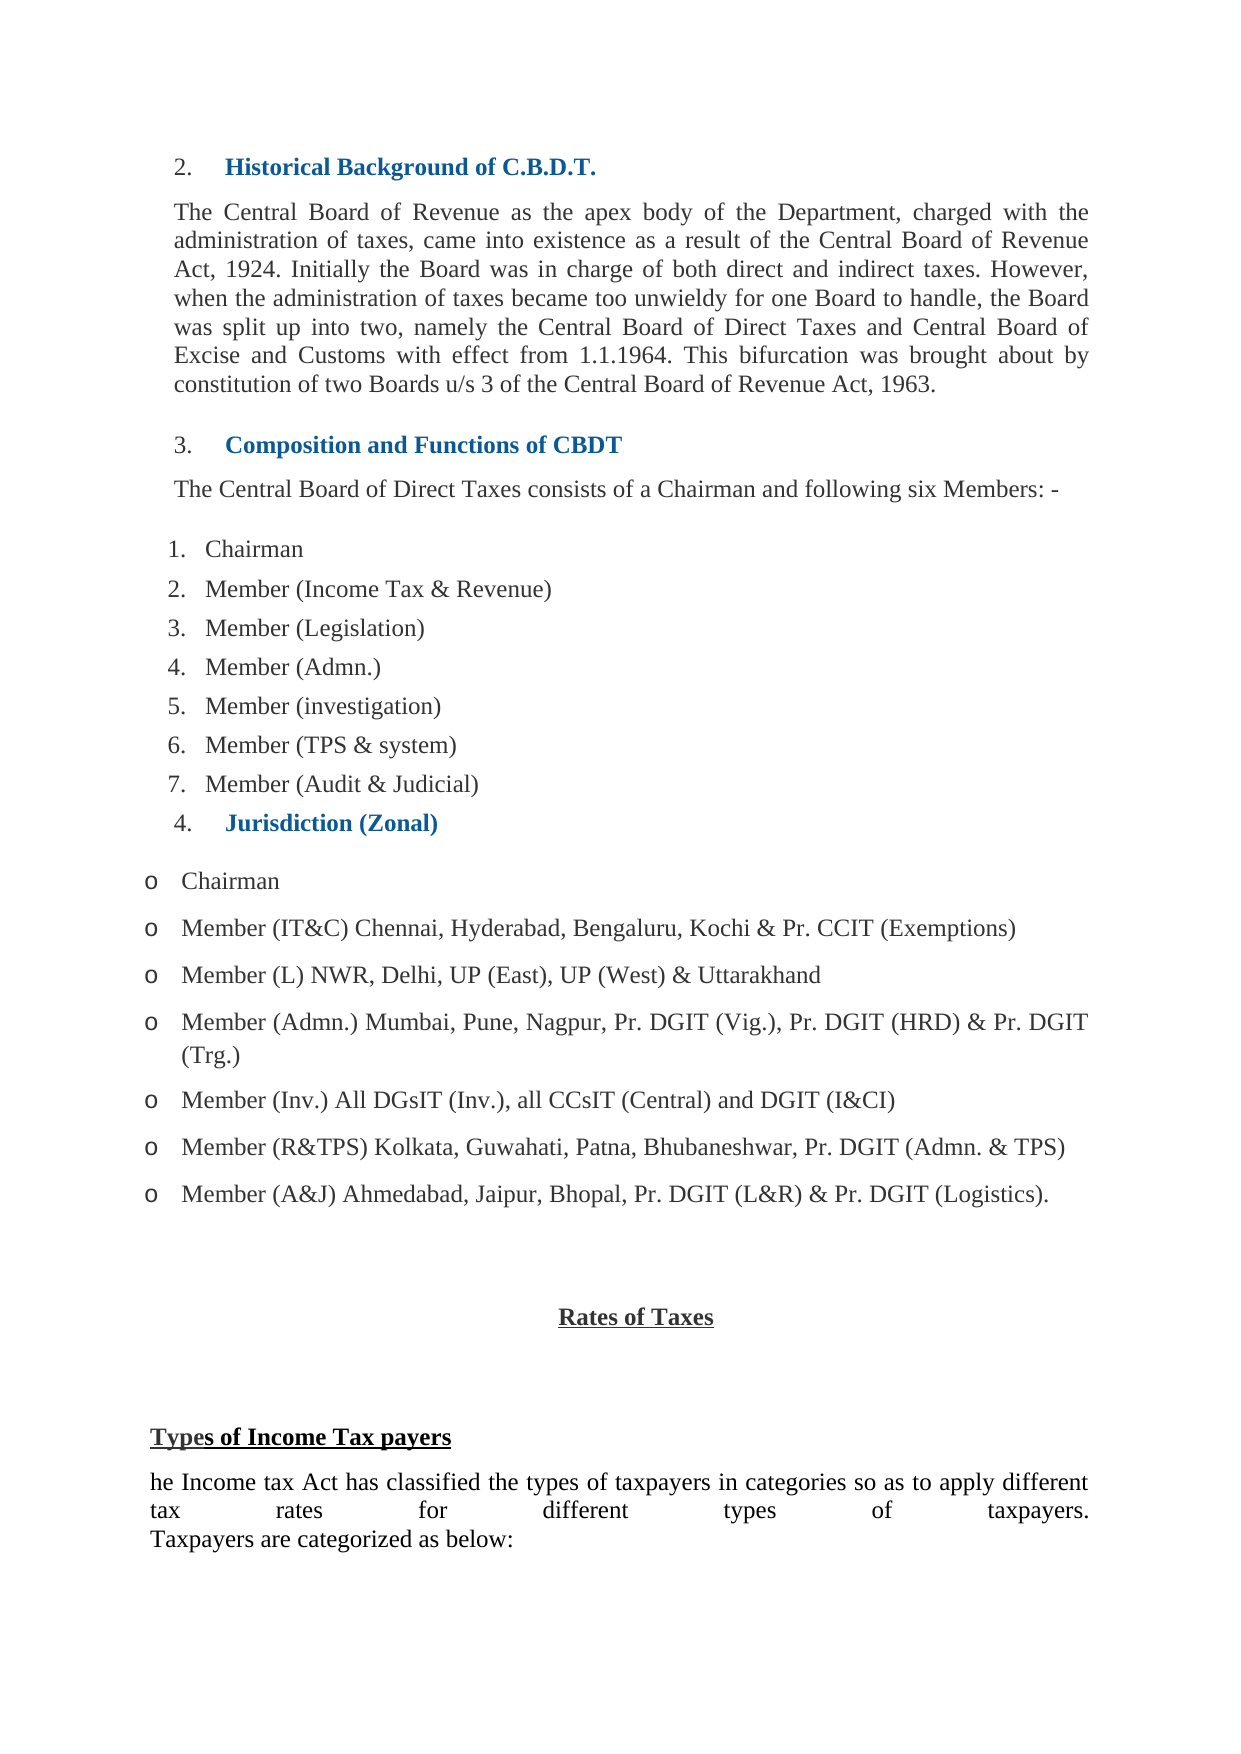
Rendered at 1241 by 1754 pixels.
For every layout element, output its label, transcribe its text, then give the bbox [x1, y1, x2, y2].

list Member (L) NWR, Delhi, UP (East), UP (West) & Uttarakhand [144, 960, 1090, 991]
list Member (Income Tax & Revenue) [167, 571, 1090, 602]
list Member (Legislation) [167, 610, 1090, 641]
list Member (IT&C) Chennai, Hyderabad, Bengaluru, Kochi & Pr. CCIT (Exemptions) [144, 913, 1090, 944]
list Member (R&TPS) Kolkata, Guwahati, Patna, Bhubaneshwar, Pr. DGIT (Admn. & TPS) [144, 1132, 1090, 1163]
list Member (Inv.) All DGsIT (Inv.), all CCsIT (Central) and DGIT (I&CI) [144, 1085, 1090, 1116]
list Jurisdiction (Zonal) [173, 806, 1090, 837]
list Member (Audit & Judicial) [167, 766, 1090, 798]
subtitle Types of Income Tax payers [150, 1422, 1090, 1451]
list Chairman [167, 532, 1090, 563]
list Composition and Functions of CBDT [173, 427, 1090, 458]
list Member (TPS & system) [167, 727, 1090, 759]
list Member (Admn.) Mumbai, Pune, Nagpur, Pr. DGIT (Vig.), Pr. DGIT (HRD) & Pr. DGIT (Trg.) [144, 1007, 1090, 1069]
text he Income tax Act has classified the types of taxpayers in categories so as to apply different tax rates for different types of taxpayers. Taxpayers are categorized as below: [150, 1467, 1090, 1553]
text The Central Board of Revenue as the apex body of the Department, charged with the administration of taxes, came into existence as a result of the Central Board of Revenue Act, 1924. Initially the Board was in charge of both direct and indirect taxes. However, when the administration of taxes became too unwieldy for one Board to handle, the Board was split up into two, namely the Central Board of Direct Taxes and Central Board of Excise and Customs with effect from 1.1.1964. This bifurcation was brought about by constitution of two Boards u/s 3 of the Central Board of Revenue Act, 1963. [173, 197, 1090, 398]
list Historical Background of C.B.D.T. [173, 150, 1090, 181]
list Chairman [144, 866, 1090, 897]
list Member (A&J) Ahmedabad, Jaipur, Bhopal, Pr. DGIT (L&R) & Pr. DGIT (Logistics). [144, 1178, 1090, 1210]
text The Central Board of Direct Taxes consists of a Chairman and following six Members: - [173, 474, 1090, 503]
list Member (Admn.) [167, 649, 1090, 681]
text Rates of Taxes [181, 1299, 1090, 1331]
list Member (investigation) [167, 688, 1090, 719]
